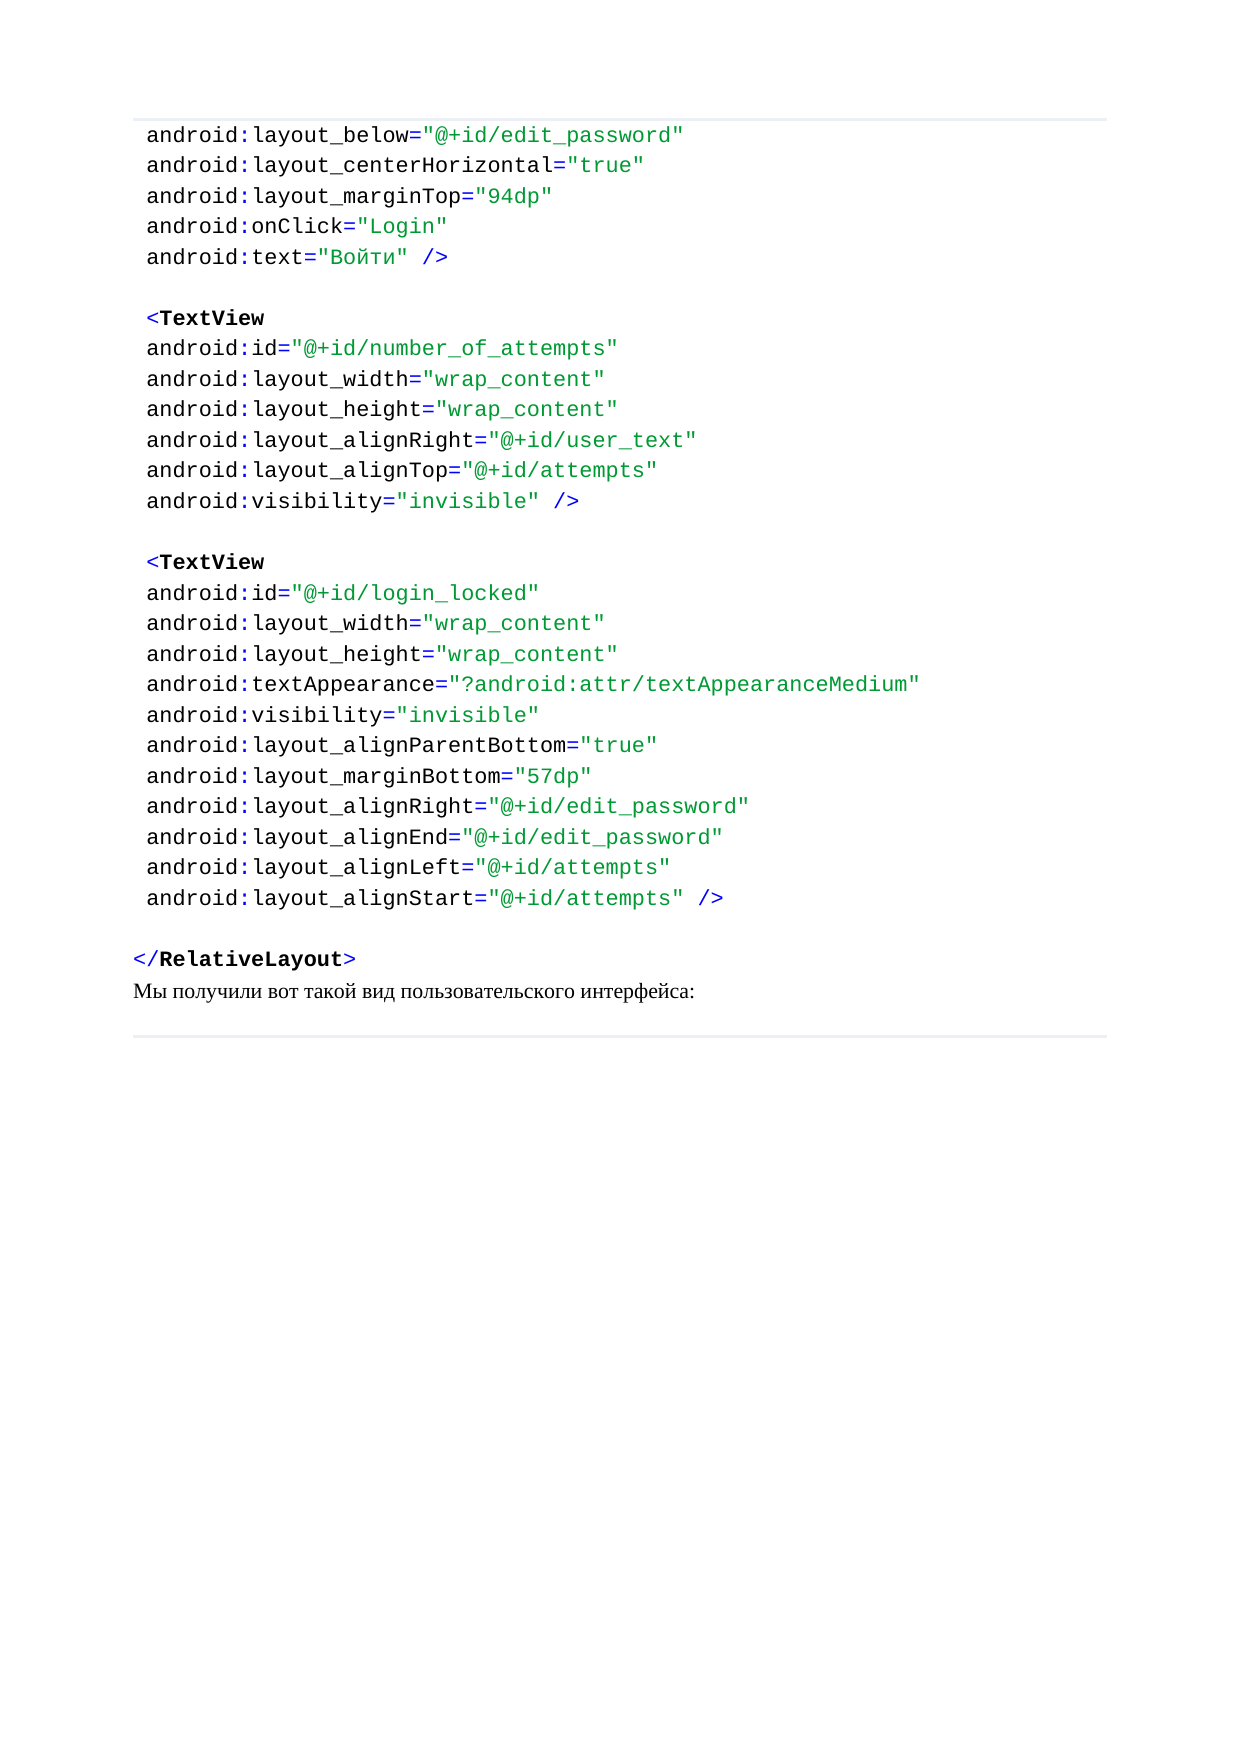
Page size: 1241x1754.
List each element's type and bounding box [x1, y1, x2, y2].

table_header [133, 121, 1107, 1034]
